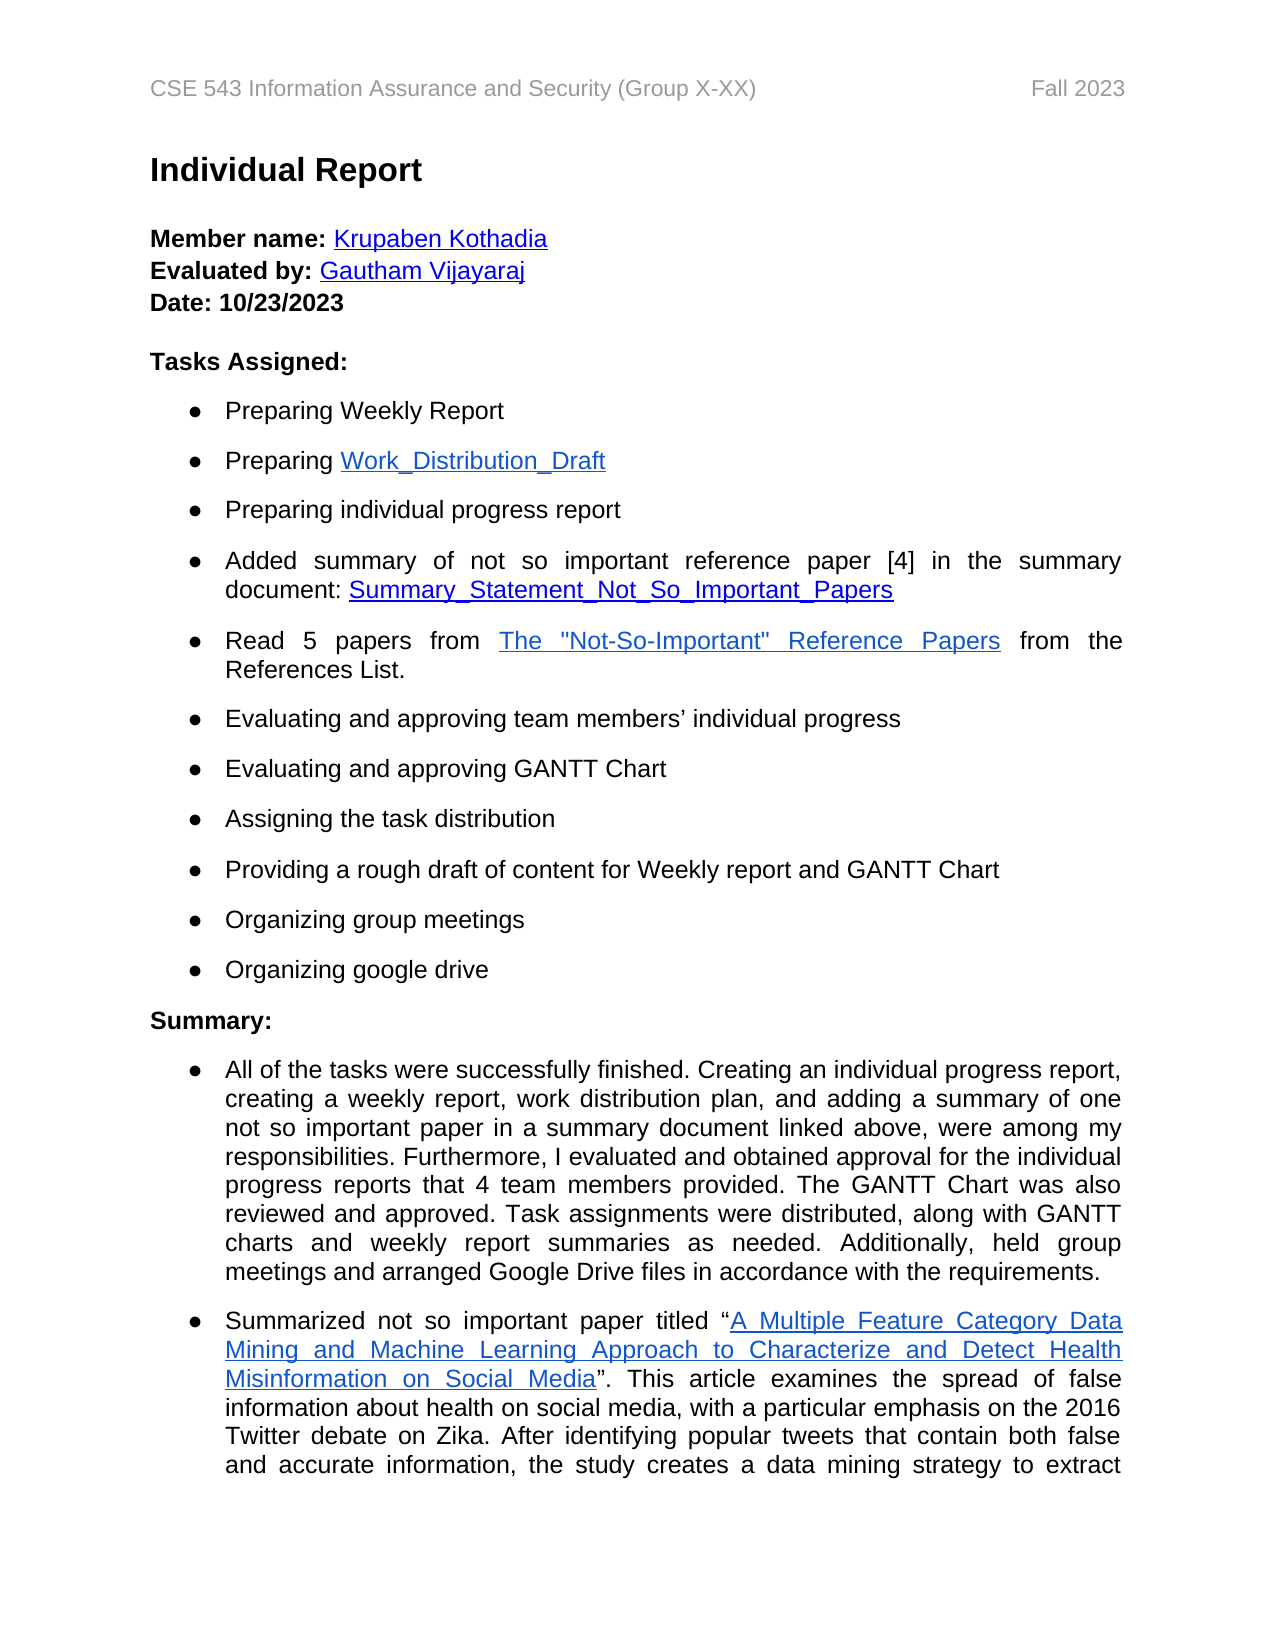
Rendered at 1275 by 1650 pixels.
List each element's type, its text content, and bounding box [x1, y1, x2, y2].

list Evaluating and approving team members’ individual progress [187, 704, 1123, 733]
list Providing a rough draft of content for Weekly report and GANTT Chart [187, 854, 1123, 883]
text Individual Report [150, 150, 1123, 188]
list Preparing Work_Distribution_Draft [187, 446, 1123, 474]
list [187, 1306, 1123, 1479]
text Member name: Krupaben Kothadia [150, 224, 1123, 252]
list Preparing Weekly Report [187, 396, 1123, 425]
list Assigning the task distribution [187, 804, 1123, 833]
list Organizing group meetings [187, 905, 1123, 934]
text Tasks Assigned: [149, 318, 1123, 375]
list Added summary of not so important reference paper [4] in the summary document: Summary_Statement_Not_So_Important_Papers [187, 546, 1123, 604]
list All of the tasks were successfully finished. Creating an individual progress report, creating a weekly report, work distribution plan, and adding a summary of one not so important paper in a summary document linked above, were among my responsibilities. Furthermore, I evaluated and obtained approval for the individual progress reports that 4 team members provided. The GANTT Chart was also reviewed and approved. Task assignments were distributed, along with GANTT charts and weekly report summaries as needed. Additionally, held group meetings and arranged Google Drive files in accordance with the requirements. [187, 1055, 1123, 1285]
text Summary: [150, 1006, 1123, 1034]
list Read 5 papers from The "Not-So-Important" Reference Papers from the References List. [187, 626, 1123, 683]
list Evaluating and approving GANTT Chart [187, 754, 1123, 782]
text Evaluated by: Gautham Vijayaraj [150, 256, 1123, 285]
list Preparing individual progress report [187, 495, 1123, 524]
text Date: 10/23/2023 [149, 288, 1123, 317]
list Organizing google drive [187, 955, 1123, 984]
